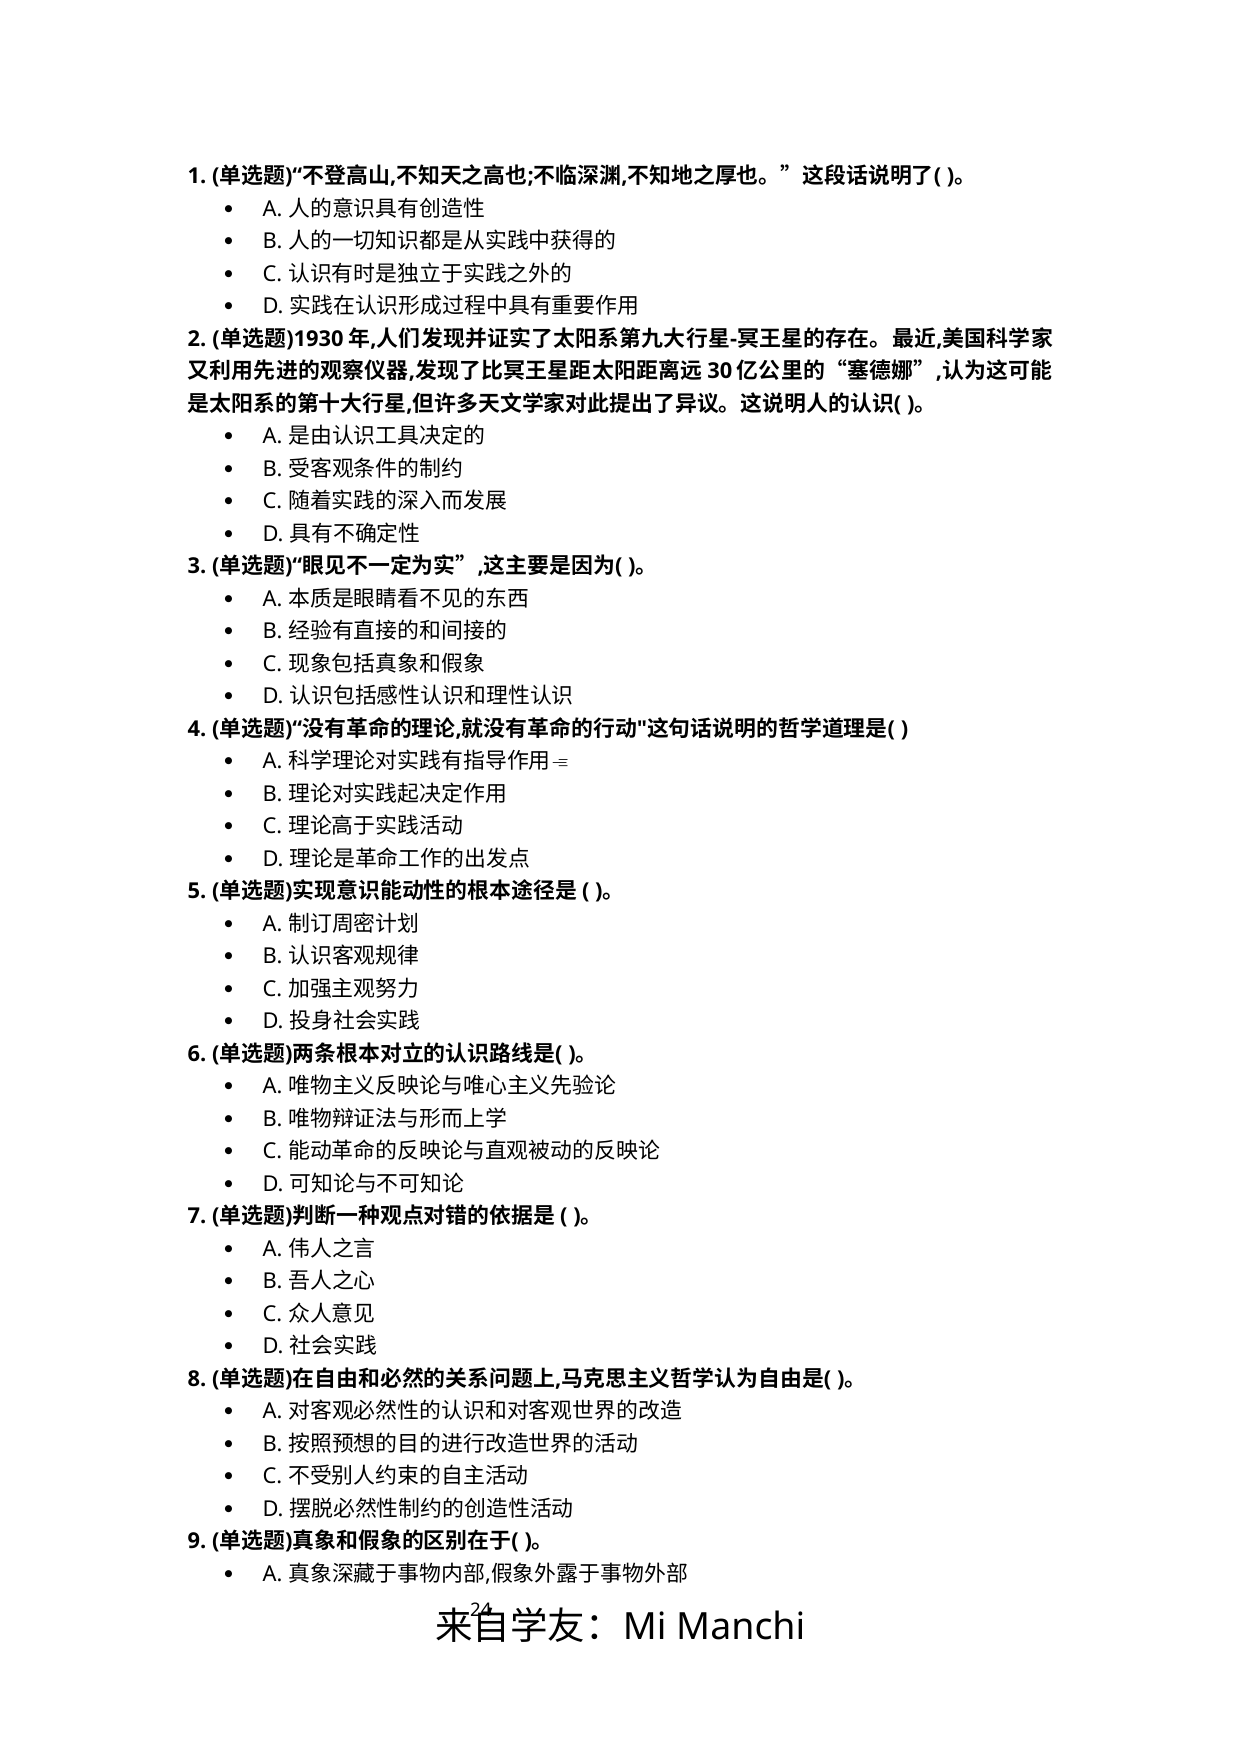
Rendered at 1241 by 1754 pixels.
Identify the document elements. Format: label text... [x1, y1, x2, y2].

list A. 科学理论对实践有指导作用 [225, 743, 1053, 776]
list A. 是由认识工具决定的 [225, 418, 1053, 451]
list D. 实践在认识形成过程中具有重要作用 [225, 288, 1053, 321]
text 4. (单选题)“没有革命的理论,就没有革命的行动"这句话说明的哲学道理是( ) [187, 711, 1053, 743]
list D. 投身社会实践 [225, 1003, 1053, 1036]
text 5. (单选题)实现意识能动性的根本途径是 ( )。 [187, 873, 1053, 906]
list B. 吾人之心 [225, 1263, 1053, 1296]
list C. 认识有时是独立于实践之外的 [225, 256, 1053, 288]
text 9. (单选题)真象和假象的区别在于( )。 [187, 1523, 1053, 1556]
list B. 认识客观规律 [225, 938, 1053, 971]
list B. 按照预想的目的进行改造世界的活动 [225, 1426, 1053, 1458]
list D. 认识包括感性认识和理性认识 [225, 678, 1053, 711]
text 8. (单选题)在自由和必然的关系问题上,马克思主义哲学认为自由是( )。 [187, 1361, 1053, 1393]
list D. 理论是革命工作的出发点 [225, 841, 1053, 873]
list A. 人的意识具有创造性 [225, 191, 1053, 223]
list A. 本质是眼睛看不见的东西 [225, 581, 1053, 613]
list B. 人的一切知识都是从实践中获得的 [225, 223, 1053, 256]
list D. 摆脱必然性制约的创造性活动 [225, 1491, 1053, 1523]
text 2. (单选题)1930年,人们发现并证实了太阳系第九大行星-冥王星的存在。最近,美国科学家又利用先进的观察仪器,发现了比冥王星距太阳距离远30亿公里的“塞德娜”,认为这可能是太阳系的第十大行星,但许多天文学家对此提出了异议。这说明人的认识( )。 [187, 321, 1053, 418]
list C. 加强主观努力 [225, 971, 1053, 1003]
list B. 理论对实践起决定作用 [225, 776, 1053, 808]
list A. 伟人之言 [225, 1231, 1053, 1263]
list C. 理论高于实践活动 [225, 808, 1053, 841]
list B. 受客观条件的制约 [225, 451, 1053, 483]
list C. 众人意见 [225, 1296, 1053, 1328]
list A. 真象深藏于事物内部,假象外露于事物外部 [225, 1556, 1053, 1588]
list D. 社会实践 [225, 1328, 1053, 1361]
list B. 经验有直接的和间接的 [225, 613, 1053, 646]
text 6. (单选题)两条根本对立的认识路线是( )。 [187, 1036, 1053, 1068]
list A. 唯物主义反映论与唯心主义先验论 [225, 1068, 1053, 1101]
text 7. (单选题)判断一种观点对错的依据是 ( )。 [187, 1198, 1053, 1231]
list C. 能动革命的反映论与直观被动的反映论 [225, 1133, 1053, 1166]
text 3. (单选题)“眼见不一定为实”,这主要是因为( )。 [187, 548, 1053, 581]
list B. 唯物辩证法与形而上学 [225, 1101, 1053, 1133]
list A. 制订周密计划 [225, 906, 1053, 938]
list D. 具有不确定性 [225, 516, 1053, 548]
list C. 随着实践的深入而发展 [225, 483, 1053, 516]
list C. 现象包括真象和假象 [225, 646, 1053, 678]
list A. 对客观必然性的认识和对客观世界的改造 [225, 1393, 1053, 1426]
list D. 可知论与不可知论 [225, 1166, 1053, 1198]
list C. 不受别人约束的自主活动 [225, 1458, 1053, 1491]
text 1. (单选题)“不登高山,不知天之高也;不临深渊,不知地之厚也。”这段话说明了( )。 [187, 158, 1053, 191]
